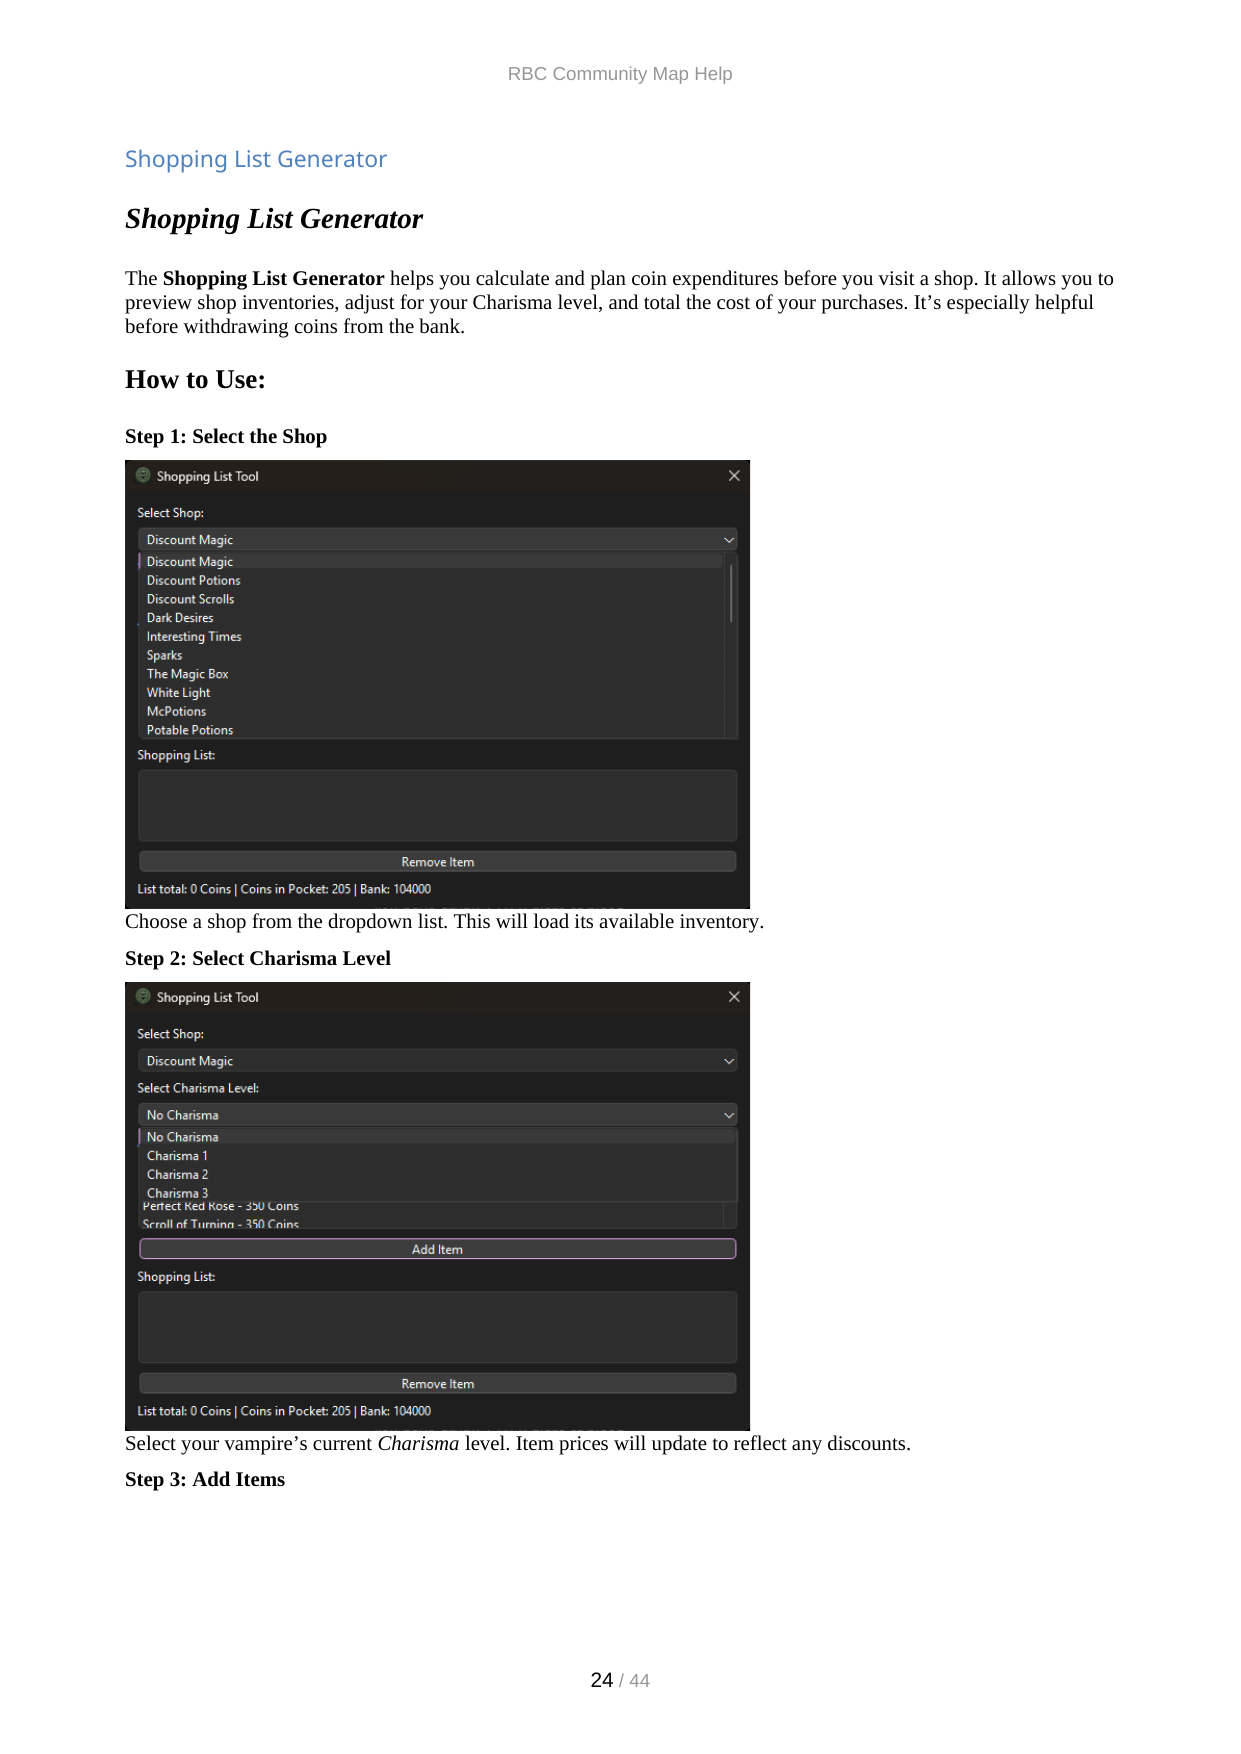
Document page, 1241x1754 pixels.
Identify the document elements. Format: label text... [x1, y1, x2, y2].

text Step 3: Add Items [125, 1467, 1115, 1491]
text Select your vampire’s current Charisma level. Item prices will update to reflect any discounts. [125, 1430, 1115, 1454]
subtitle How to Use: [125, 363, 1115, 394]
text Step 1: Select the Shop [125, 424, 1115, 448]
text The Shopping List Generator helps you calculate and plan coin expenditures before you visit a shop. It allows you to preview shop inventories, adjust for your Charisma level, and total the cost of your purchases. It’s especially helpful before withdrawing coins from the bank. [125, 266, 1115, 338]
picture [125, 982, 750, 1431]
subtitle Shopping List Generator [125, 201, 1115, 234]
picture [125, 460, 750, 909]
text Step 2: Select Charisma Level [125, 945, 1115, 969]
text Choose a shop from the dropdown list. This will load its available inventory. [125, 909, 1115, 933]
text Shopping List Generator [123, 141, 1117, 176]
